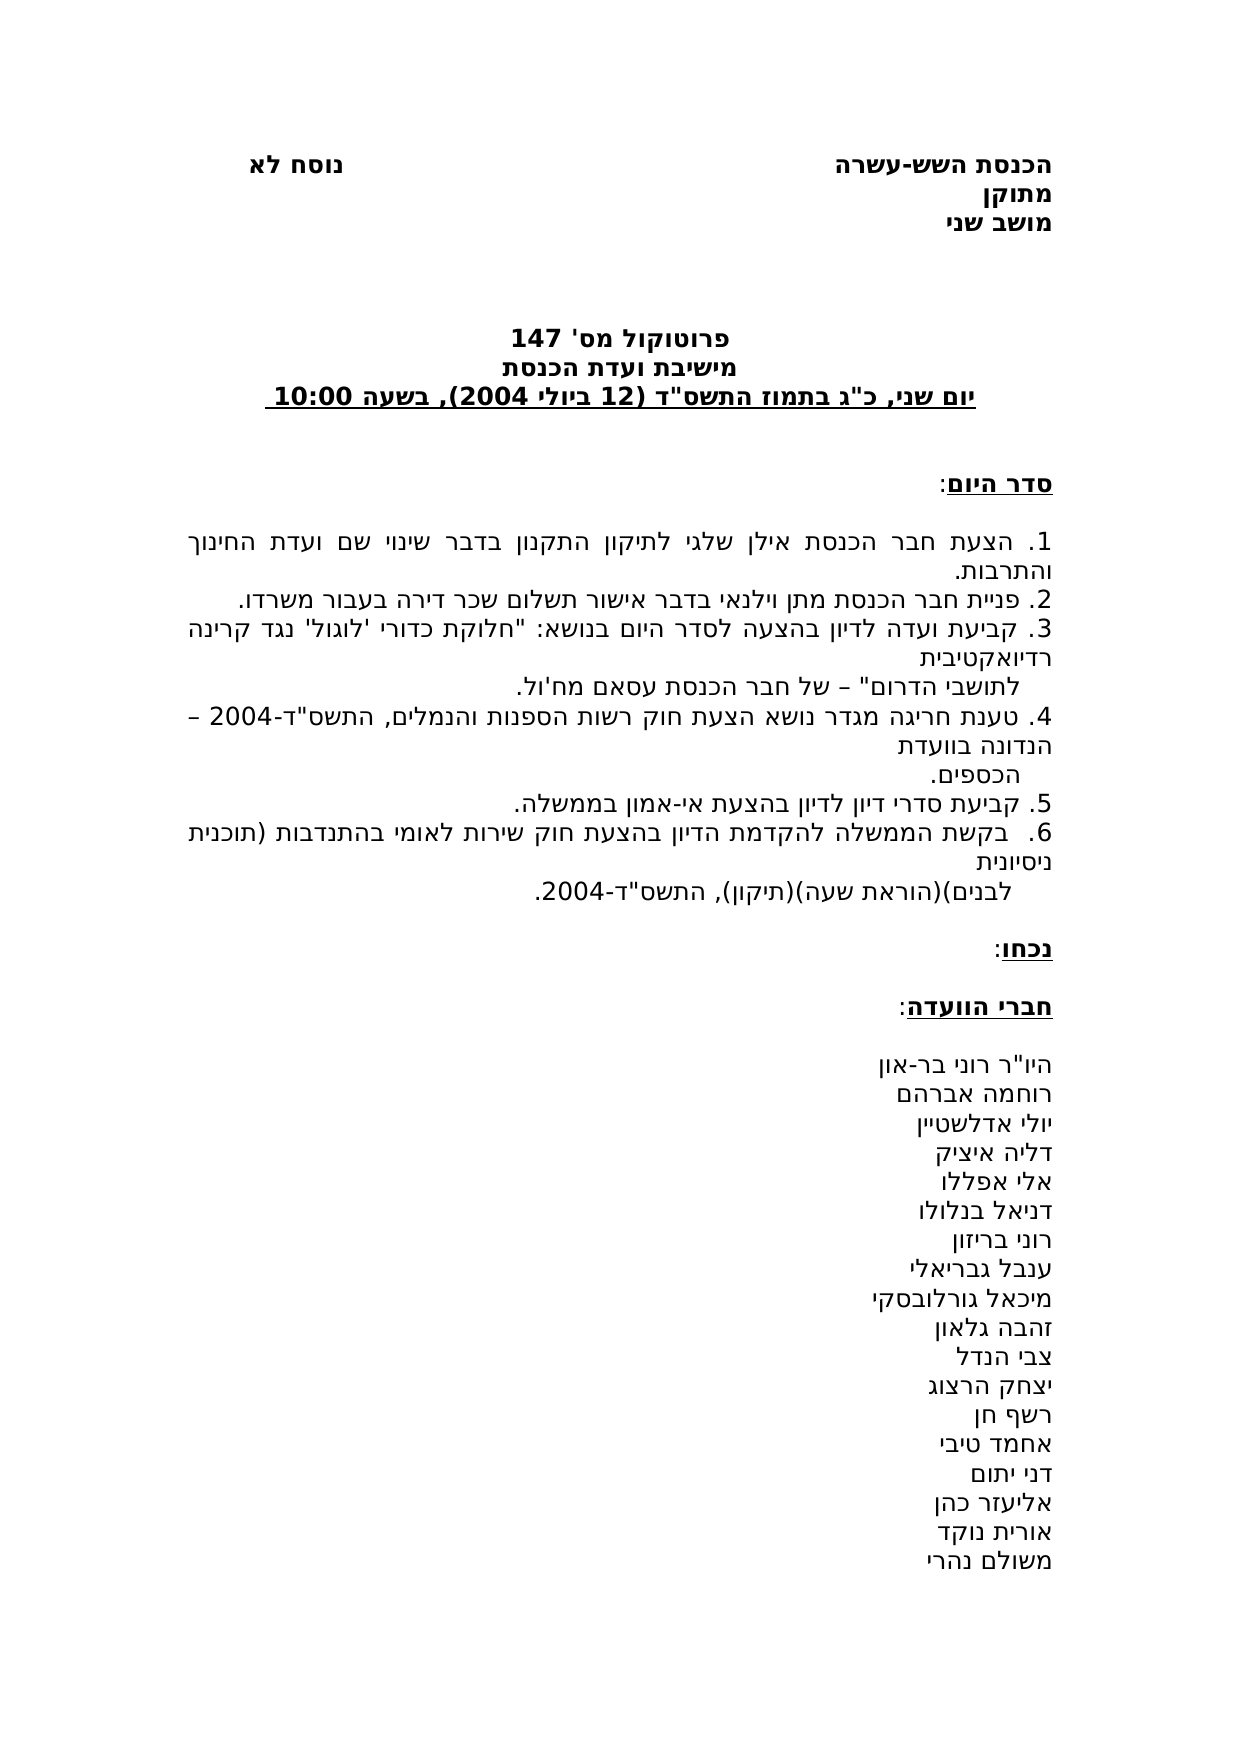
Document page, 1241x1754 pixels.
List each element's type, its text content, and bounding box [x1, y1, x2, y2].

text דני יתום [187, 1459, 1053, 1488]
text 1. הצעת חבר הכנסת אילן שלגי לתיקון התקנון בדבר שינוי שם ועדת החינוך והתרבות. [187, 527, 1053, 585]
subtitle מישיבת ועדת הכנסת [187, 353, 1053, 382]
text רוני בריזון [187, 1225, 1053, 1254]
text ענבל גבריאלי [187, 1254, 1053, 1284]
text מיכאל גורלובסקי [187, 1284, 1053, 1313]
text 3. קביעת ועדה לדיון בהצעה לסדר היום בנושא: "חלוקת כדורי 'לוגול' נגד קרינה רדיואקטיבית [187, 614, 1053, 672]
text משולם נהרי [187, 1546, 1053, 1575]
text זהבה גלאון [187, 1313, 1053, 1342]
text יום שני, כ"ג בתמוז התשס"ד (12 ביולי 2004), בשעה 10:00 [187, 382, 1053, 411]
text חברי הוועדה: [187, 992, 1053, 1022]
text אלי אפללו [187, 1167, 1053, 1196]
text היו"ר רוני בר-און [187, 1050, 1053, 1079]
text נכחו: [187, 934, 1053, 964]
text מושב שני [187, 208, 1053, 237]
text רוחמה אברהם [187, 1079, 1053, 1109]
text לבנים)(הוראת שעה)(תיקון), התשס"ד-2004. [187, 877, 1053, 906]
text אליעזר כהן [187, 1488, 1053, 1517]
text 6. בקשת הממשלה להקדמת הדיון בהצעת חוק שירות לאומי בהתנדבות (תוכנית ניסיונית [187, 818, 1053, 877]
text 4. טענת חריגה מגדר נושא הצעת חוק רשות הספנות והנמלים, התשס"ד-2004 – הנדונה בוועדת [187, 702, 1053, 760]
text דניאל בנלולו [187, 1196, 1053, 1225]
text יולי אדלשטיין [187, 1109, 1053, 1138]
text רשף חן [187, 1400, 1053, 1429]
subtitle הכנסת השש-עשרה נוסח לא מתוקן [187, 150, 1053, 208]
text 5. קביעת סדרי דיון לדיון בהצעת אי-אמון בממשלה. [187, 789, 1053, 818]
subtitle פרוטוקול מס' 147 [187, 324, 1053, 353]
text אורית נוקד [187, 1517, 1053, 1546]
text אחמד טיבי [187, 1429, 1053, 1459]
text דליה איציק [187, 1138, 1053, 1167]
text הכספים. [187, 760, 1053, 789]
text סדר היום: [187, 469, 1053, 498]
text 2. פניית חבר הכנסת מתן וילנאי בדבר אישור תשלום שכר דירה בעבור משרדו. [187, 585, 1053, 614]
text יצחק הרצוג [187, 1371, 1053, 1400]
text לתושבי הדרום" – של חבר הכנסת עסאם מח'ול. [187, 672, 1053, 702]
text צבי הנדל [187, 1342, 1053, 1371]
